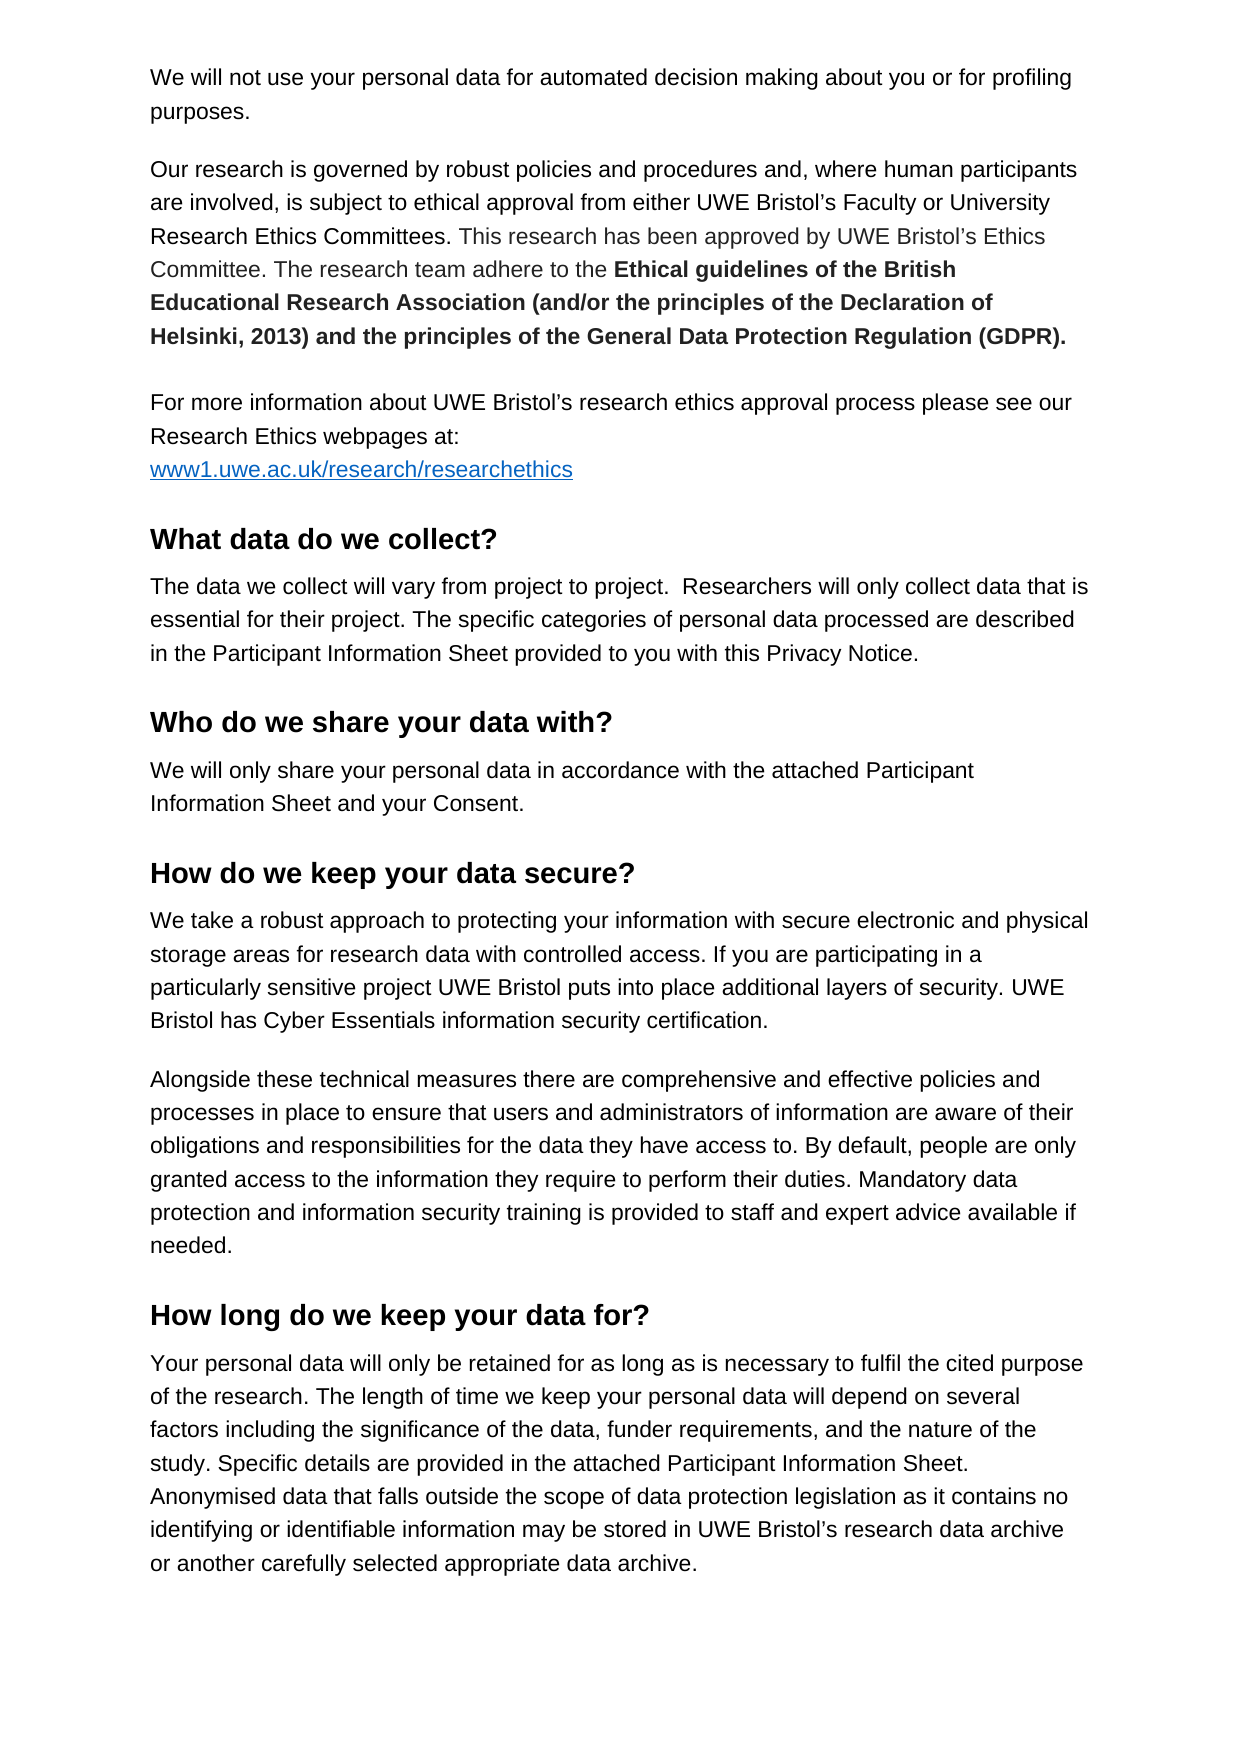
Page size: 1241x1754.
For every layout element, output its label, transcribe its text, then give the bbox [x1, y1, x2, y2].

text Our research is governed by robust policies and procedures and, where human participants are involved, is subject to ethical approval from either UWE Bristol’s Faculty or University Research Ethics Committees. This research has been approved by UWE Bristol’s Ethics Committee. The research team adhere to the Ethical guidelines of the British Educational Research Association (and/or the principles of the Declaration of Helsinki, 2013) and the principles of the General Data Protection Regulation (GDPR). [150, 151, 1090, 351]
text Your personal data will only be retained for as long as is necessary to fulfil the cited purpose of the research. The length of time we keep your personal data will depend on several factors including the significance of the data, funder requirements, and the nature of the study. Specific details are provided in the attached Participant Information Sheet. Anonymised data that falls outside the scope of data protection legislation as it contains no identifying or identifiable information may be stored in UWE Bristol’s research data archive or another carefully selected appropriate data archive. [150, 1344, 1090, 1578]
text Alongside these technical measures there are comprehensive and effective policies and processes in place to ensure that users and administrators of information are aware of their obligations and responsibilities for the data they have access to. By default, people are only granted access to the information they require to perform their duties. Mandatory data protection and information security training is provided to staff and expert advice available if needed. [150, 1061, 1090, 1261]
subtitle How long do we keep your data for? [150, 1286, 1090, 1336]
subtitle What data do we collect? [150, 509, 1090, 559]
text We will only share your personal data in accordance with the attached Participant Information Sheet and your Consent. [150, 752, 1090, 818]
text We take a robust approach to protecting your information with secure electronic and physical storage areas for research data with controlled access. If you are participating in a particularly sensitive project UWE Bristol puts into place additional layers of security. UWE Bristol has Cyber Essentials information security certification. [150, 902, 1090, 1036]
text We will not use your personal data for automated decision making about you or for profiling purposes. [150, 59, 1090, 126]
subtitle Who do we share your data with? [150, 693, 1090, 743]
subtitle How do we keep your data secure? [150, 843, 1090, 893]
text For more information about UWE Bristol’s research ethics approval process please see our Research Ethics webpages at: [150, 384, 1090, 451]
text The data we collect will vary from project to project. Researchers will only collect data that is essential for their project. The specific categories of personal data processed are described in the Participant Information Sheet provided to you with this Privacy Notice. [150, 568, 1090, 668]
text www1.uwe.ac.uk/research/researchethics [150, 451, 1090, 484]
